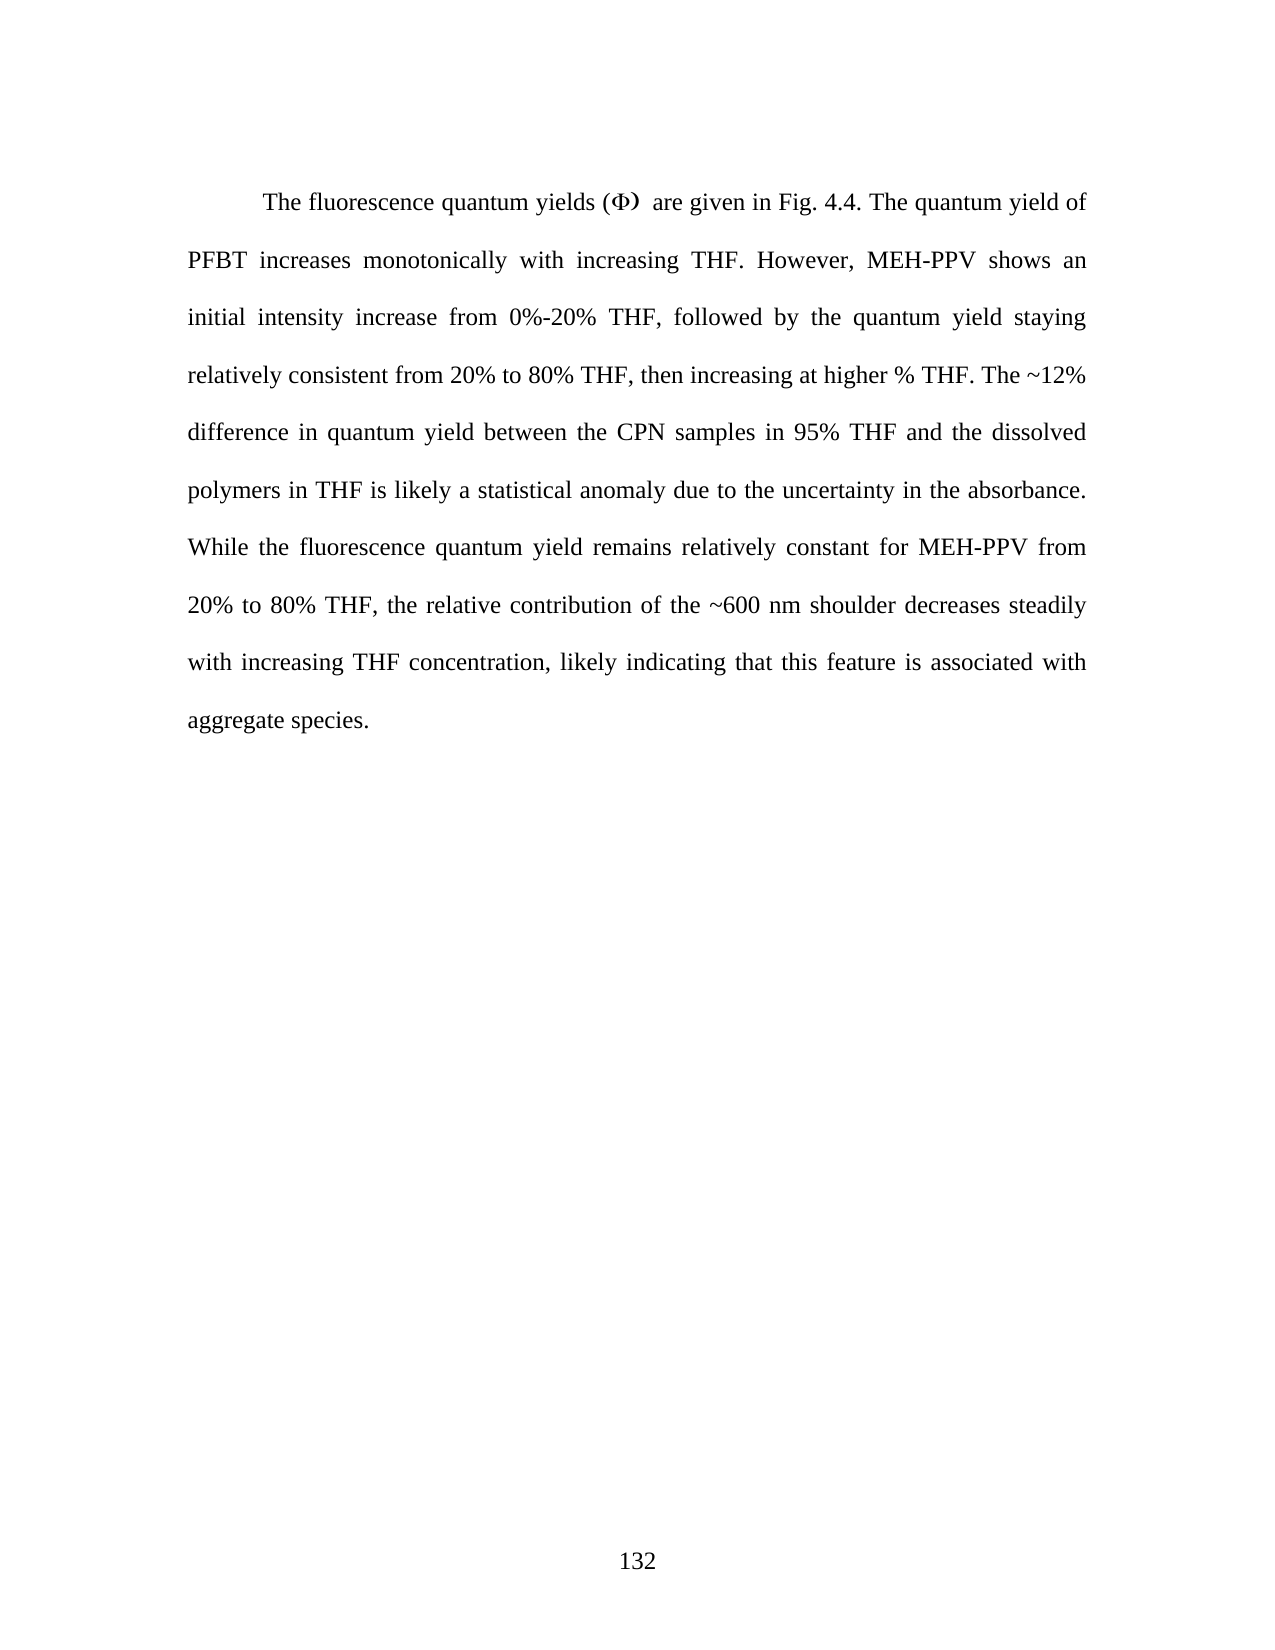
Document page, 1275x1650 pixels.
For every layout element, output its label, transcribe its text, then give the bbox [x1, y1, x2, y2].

text The fluorescence quantum yields (are given in Fig. 4.4. The quantum yield of PFBT increases monotonically with increasing THF. However, MEH-PPV shows an initial intensity increase from 0%-20% THF, followed by the quantum yield staying relatively consistent from 20% to 80% THF, then increasing at higher % THF. The ~12% difference in quantum yield between the CPN samples in 95% THF and the dissolved polymers in THF is likely a statistical anomaly due to the uncertainty in the absorbance. While the fluorescence quantum yield remains relatively constant for MEH-PPV from 20% to 80% THF, the relative contribution of the ~600 nm shoulder decreases steadily with increasing THF concentration, likely indicating that this feature is associated with aggregate species. [187, 187, 1087, 734]
